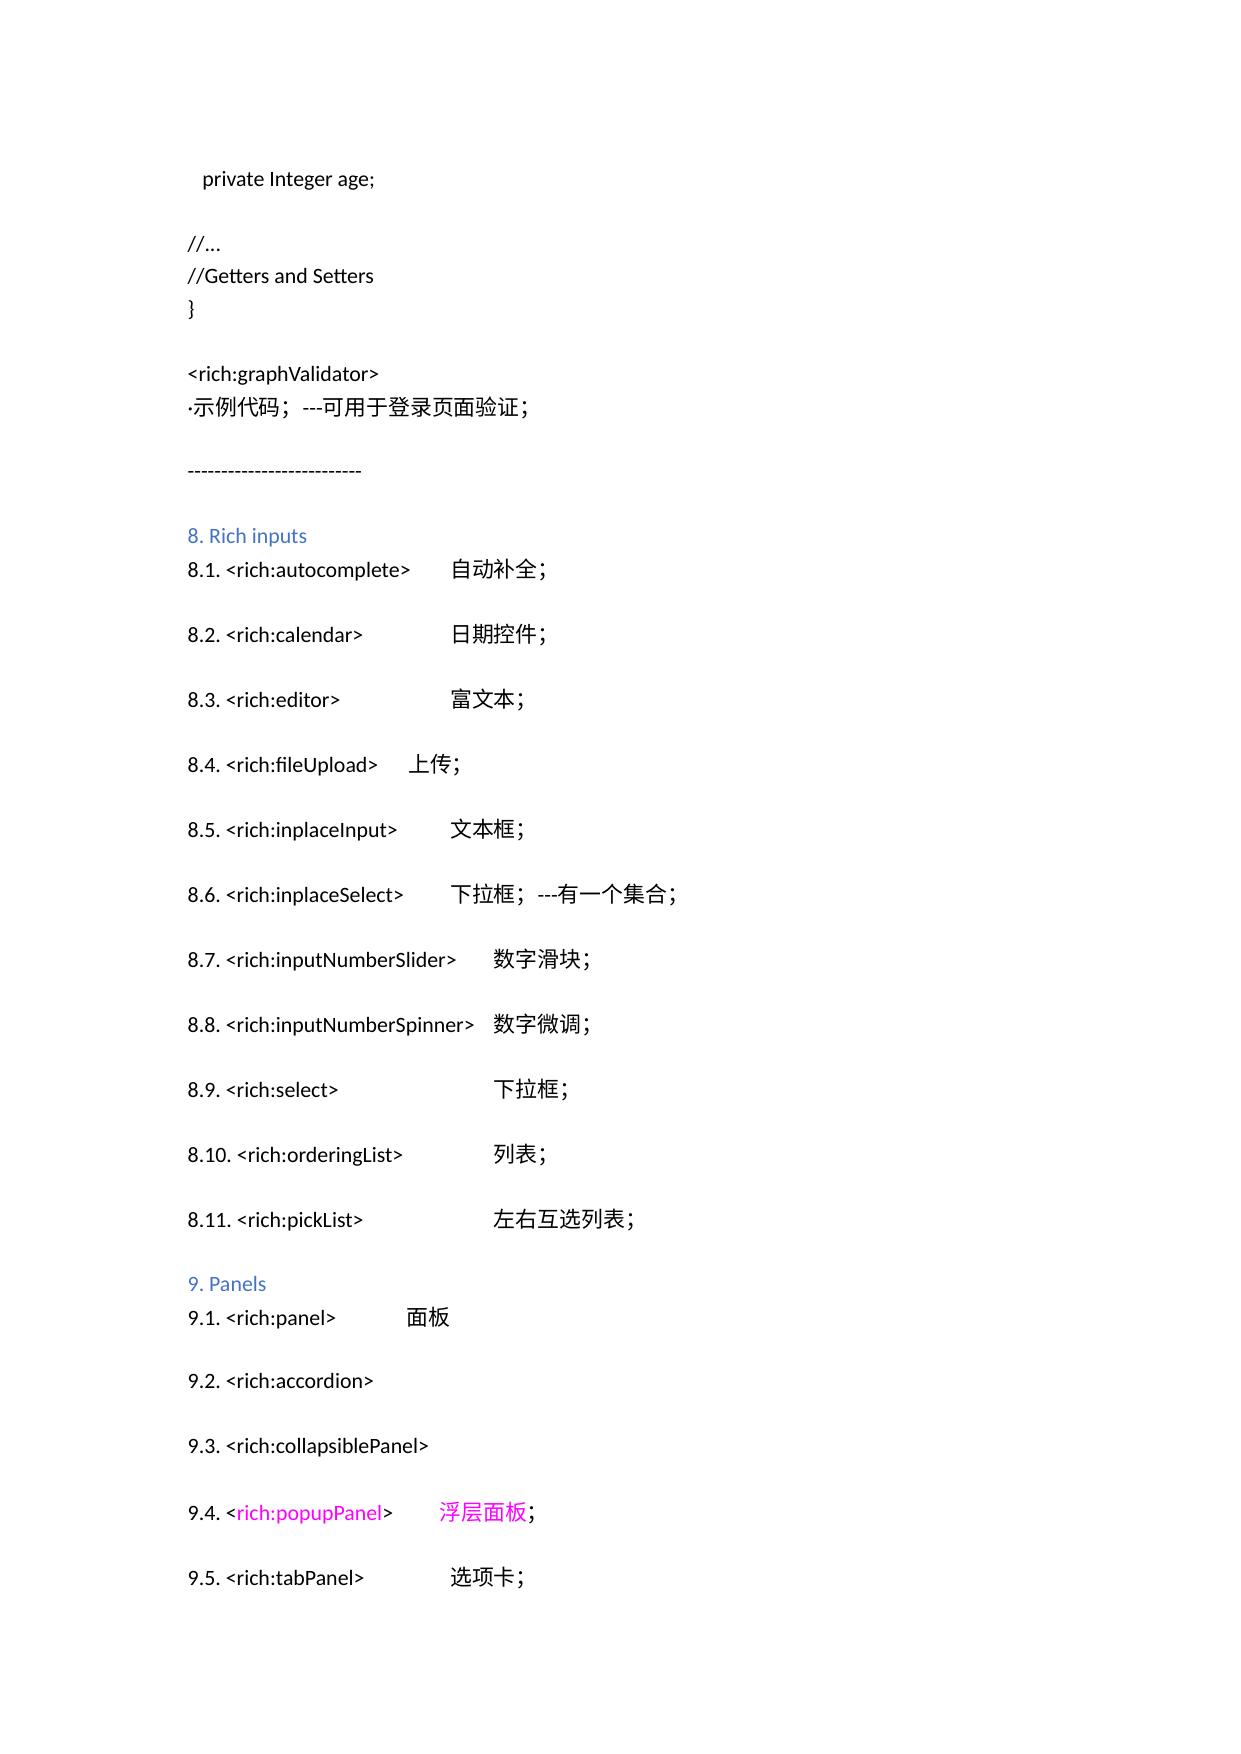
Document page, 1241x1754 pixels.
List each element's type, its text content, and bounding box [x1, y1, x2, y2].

text 9.5. <rich:tabPanel> 选项卡； [187, 1559, 1053, 1592]
text 8.4. <rich:fileUpload> 上传； [187, 747, 1053, 779]
text -------------------------- [187, 454, 1053, 487]
text 8.2. <rich:calendar> 日期控件； [187, 617, 1053, 649]
text 8.3. <rich:editor> 富文本； [187, 682, 1053, 714]
text 8.6. <rich:inplaceSelect> 下拉框；---有一个集合； [187, 877, 1053, 909]
text 9.2. <rich:accordion> [187, 1364, 1053, 1397]
text 8.7. <rich:inputNumberSlider> 数字滑块； [187, 942, 1053, 974]
text 9.4. <rich:popupPanel> 浮层面板； [187, 1494, 1053, 1527]
text 8. Rich inputs [187, 519, 1053, 552]
text 8.11. <rich:pickList> 左右互选列表； [187, 1202, 1053, 1234]
text private Integer age; [187, 162, 1053, 194]
text 9. Panels [187, 1267, 1053, 1299]
text 8.10. <rich:orderingList> 列表； [187, 1137, 1053, 1169]
text 8.5. <rich:inplaceInput> 文本框； [187, 812, 1053, 844]
text 9.1. <rich:panel> 面板 [187, 1299, 1053, 1332]
text <rich:graphValidator> [187, 357, 1053, 389]
text 8.1. <rich:autocomplete> 自动补全； [187, 552, 1053, 584]
text //... [187, 227, 1053, 259]
text 8.9. <rich:select> 下拉框； [187, 1072, 1053, 1104]
text 9.3. <rich:collapsiblePanel> [187, 1429, 1053, 1462]
text ·示例代码；---可用于登录页面验证； [187, 389, 1053, 422]
text } [187, 292, 1053, 324]
text 8.8. <rich:inputNumberSpinner> 数字微调； [187, 1007, 1053, 1039]
text //Getters and Setters [187, 259, 1053, 292]
